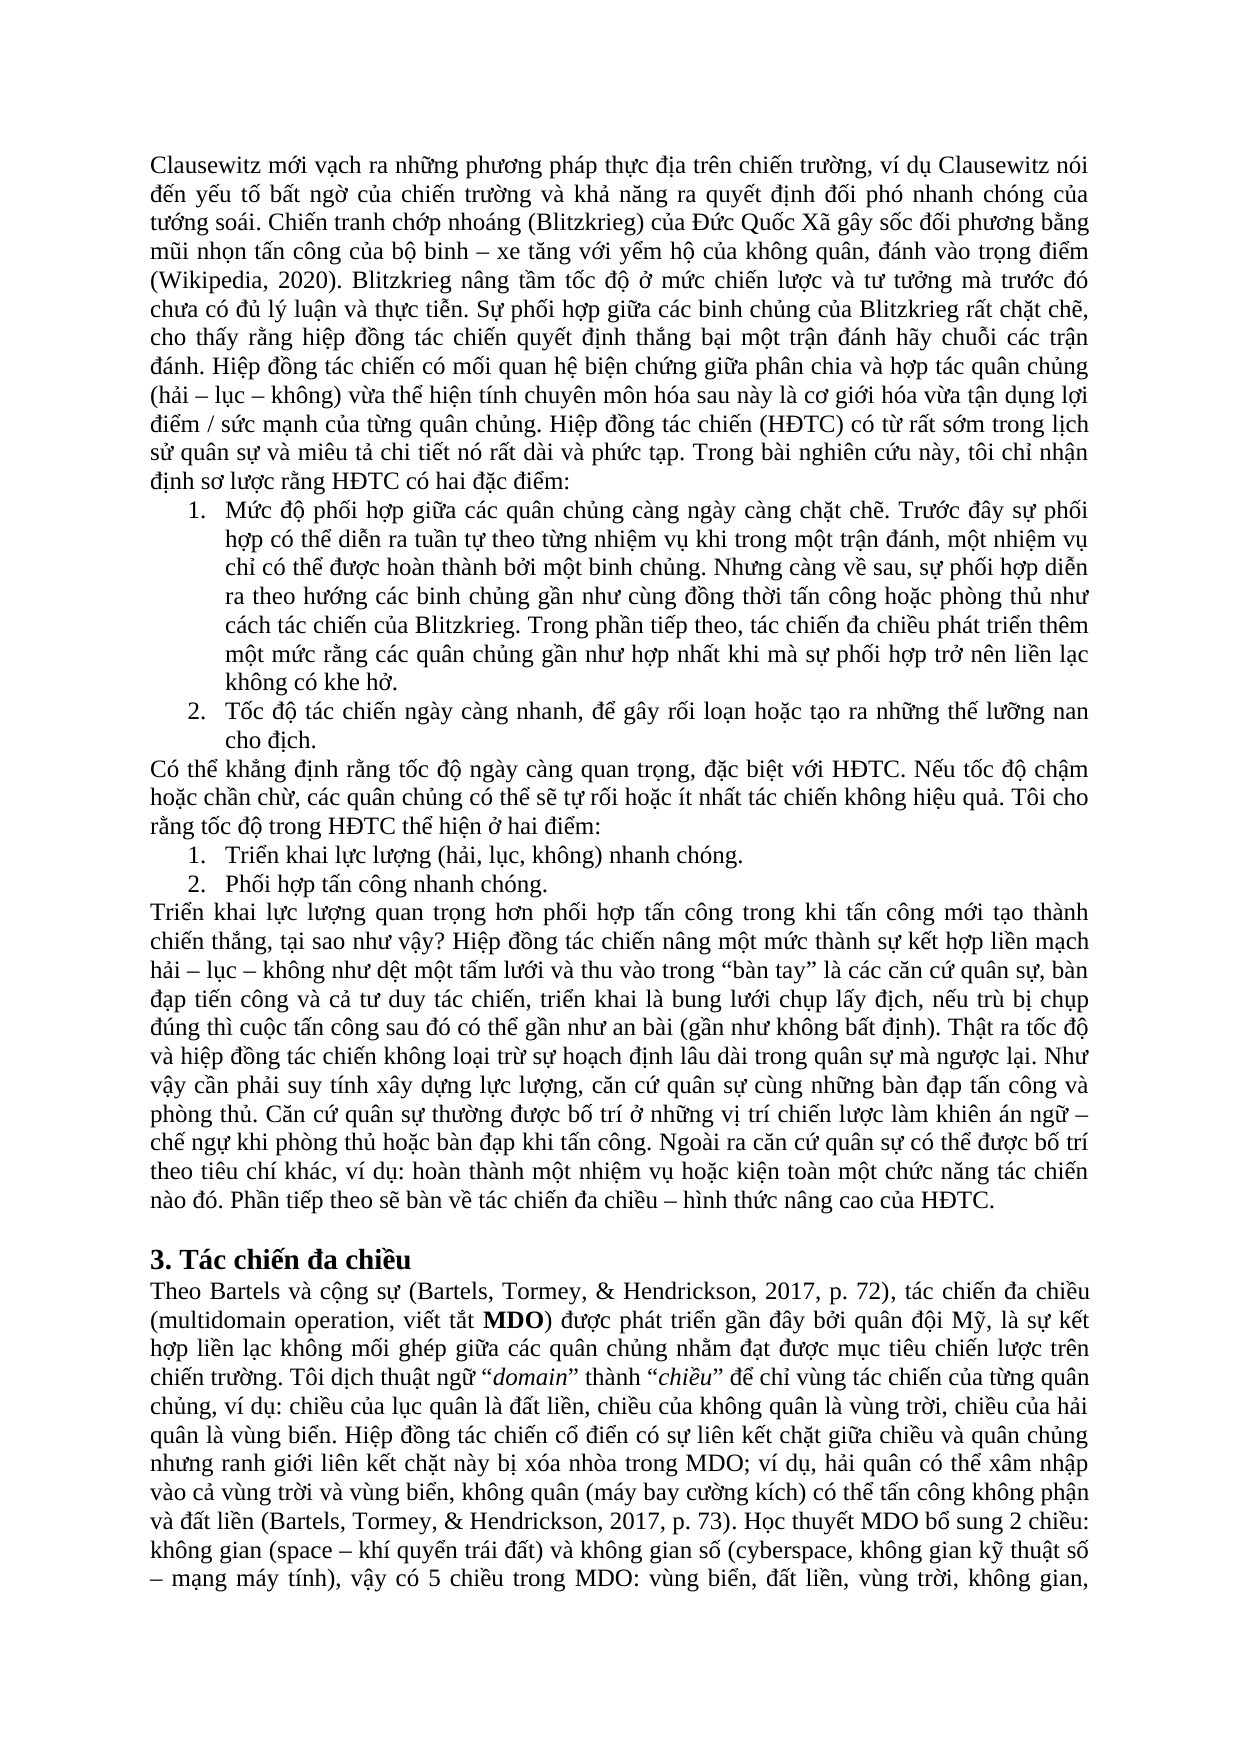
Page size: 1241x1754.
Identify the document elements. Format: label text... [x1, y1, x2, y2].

list Phối hợp tấn công nhanh chóng. [187, 869, 1090, 897]
text 3. Tác chiến đa chiều [150, 1242, 1090, 1276]
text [150, 150, 1090, 495]
list Triển khai lực lượng (hải, lục, không) nhanh chóng. [187, 840, 1090, 869]
text Có thể khẳng định rằng tốc độ ngày càng quan trọng, đặc biệt với HĐTC. Nếu tốc độ chậm hoặc chần chừ, các quân chủng có thể sẽ tự rối hoặc ít nhất tác chiến không hiệu quả. Tôi cho rằng tốc độ trong HĐTC thể hiện ở hai điểm: [150, 754, 1090, 840]
list Tốc độ tác chiến ngày càng nhanh, để gây rối loạn hoặc tạo ra những thế lưỡng nan cho địch. [187, 696, 1090, 754]
list Mức độ phối hợp giữa các quân chủng càng ngày càng chặt chẽ. Trước đây sự phối hợp có thể diễn ra tuần tự theo từng nhiệm vụ khi trong một trận đánh, một nhiệm vụ chỉ có thể được hoàn thành bởi một binh chủng. Nhưng càng về sau, sự phối hợp diễn ra theo hướng các binh chủng gần như cùng đồng thời tấn công hoặc phòng thủ như cách tác chiến của Blitzkrieg. Trong phần tiếp theo, tác chiến đa chiều phát triển thêm một mức rằng các quân chủng gần như hợp nhất khi mà sự phối hợp trở nên liền lạc không có khe hở. [187, 495, 1090, 696]
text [150, 1276, 1090, 1592]
text Triển khai lực lượng quan trọng hơn phối hợp tấn công trong khi tấn công mới tạo thành chiến thắng, tại sao như vậy? Hiệp đồng tác chiến nâng một mức thành sự kết hợp liền mạch hải – lục – không như dệt một tấm lưới và thu vào trong “bàn tay” là các căn cứ quân sự, bàn đạp tiến công và cả tư duy tác chiến, triển khai là bung lưới chụp lấy địch, nếu trù bị chụp đúng thì cuộc tấn công sau đó có thể gần như an bài (gần như không bất định). Thật ra tốc độ và hiệp đồng tác chiến không loại trừ sự hoạch định lâu dài trong quân sự mà ngược lại. Như vậy cần phải suy tính xây dựng lực lượng, căn cứ quân sự cùng những bàn đạp tấn công và phòng thủ. Căn cứ quân sự thường được bố trí ở những vị trí chiến lược làm khiên án ngữ – chế ngự khi phòng thủ hoặc bàn đạp khi tấn công. Ngoài ra căn cứ quân sự có thể được bố trí theo tiêu chí khác, ví dụ: hoàn thành một nhiệm vụ hoặc kiện toàn một chức năng tác chiến nào đó. Phần tiếp theo sẽ bàn về tác chiến đa chiều – hình thức nâng cao của HĐTC. [150, 897, 1090, 1214]
